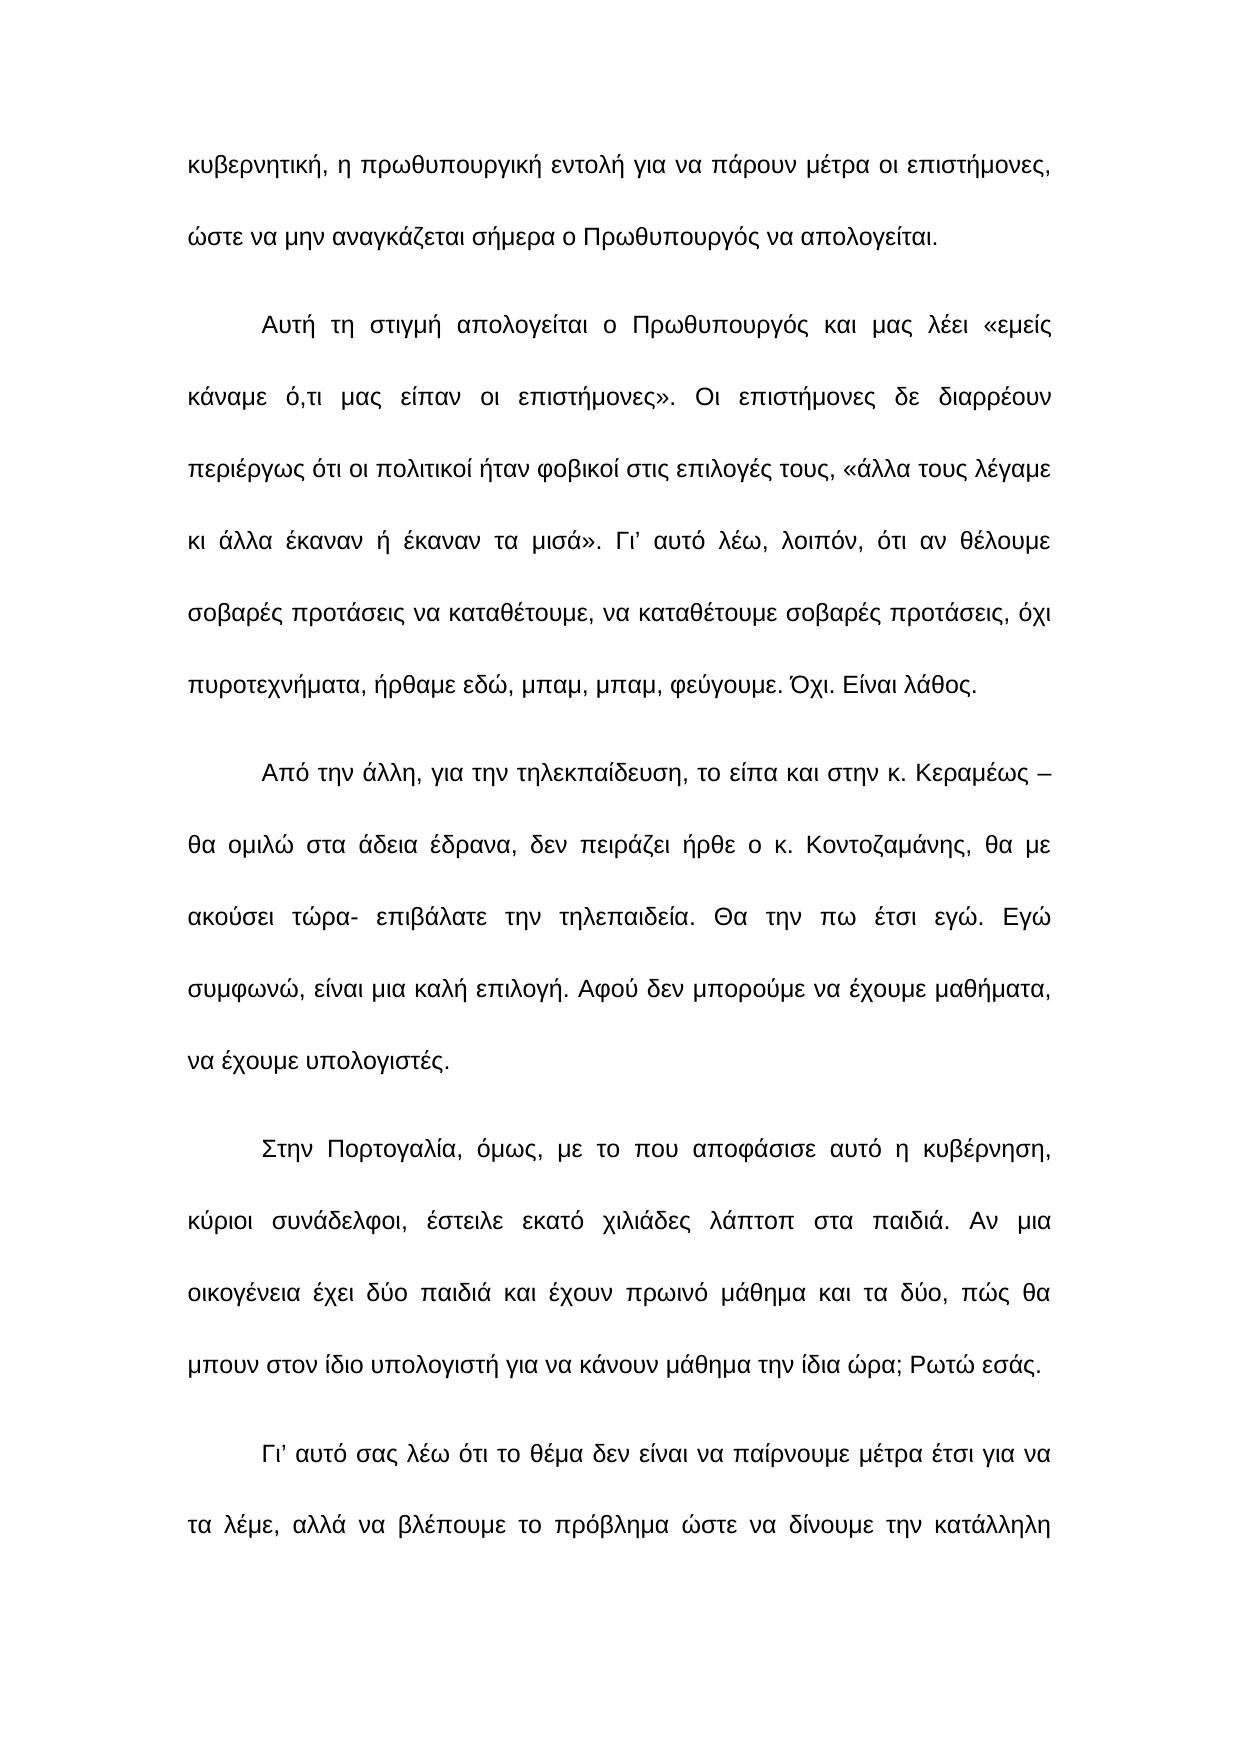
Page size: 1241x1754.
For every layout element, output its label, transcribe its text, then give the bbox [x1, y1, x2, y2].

text Αυτή τη στιγμή απολογείται ο Πρωθυπουργός και μας λέει «εμείς κάναμε ό,τι μας είπαν οι επιστήμονες». Οι επιστήμονες δε διαρρέουν περιέργως ότι οι πολιτικοί ήταν φοβικοί στις επιλογές τους, «άλλα τους λέγαμε κι άλλα έκαναν ή έκαναν τα μισά». Γι’ αυτό λέω, λοιπόν, ότι αν θέλουμε σοβαρές προτάσεις να καταθέτουμε, να καταθέτουμε σοβαρές προτάσεις, όχι πυροτεχνήματα, ήρθαμε εδώ, μπαμ, μπαμ, φεύγουμε. Όχι. Είναι λάθος. [187, 310, 1053, 698]
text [187, 1438, 1053, 1539]
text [187, 150, 1053, 251]
text Από την άλλη, για την τηλεκπαίδευση, το είπα και στην κ. Κεραμέως –θα ομιλώ στα άδεια έδρανα, δεν πειράζει ήρθε ο κ. Κοντοζαμάνης, θα με ακούσει τώρα- επιβάλατε την τηλεπαιδεία. Θα την πω έτσι εγώ. Εγώ συμφωνώ, είναι μια καλή επιλογή. Αφού δεν μπορούμε να έχουμε μαθήματα, να έχουμε υπολογιστές. [187, 758, 1053, 1074]
text Στην Πορτογαλία, όμως, με το που αποφάσισε αυτό η κυβέρνηση, κύριοι συνάδελφοι, έστειλε εκατό χιλιάδες λάπτοπ στα παιδιά. Αν μια οικογένεια έχει δύο παιδιά και έχουν πρωινό μάθημα και τα δύο, πώς θα μπουν στον ίδιο υπολογιστή για να κάνουν μάθημα την ίδια ώρα; Ρωτώ εσάς. [187, 1134, 1053, 1379]
